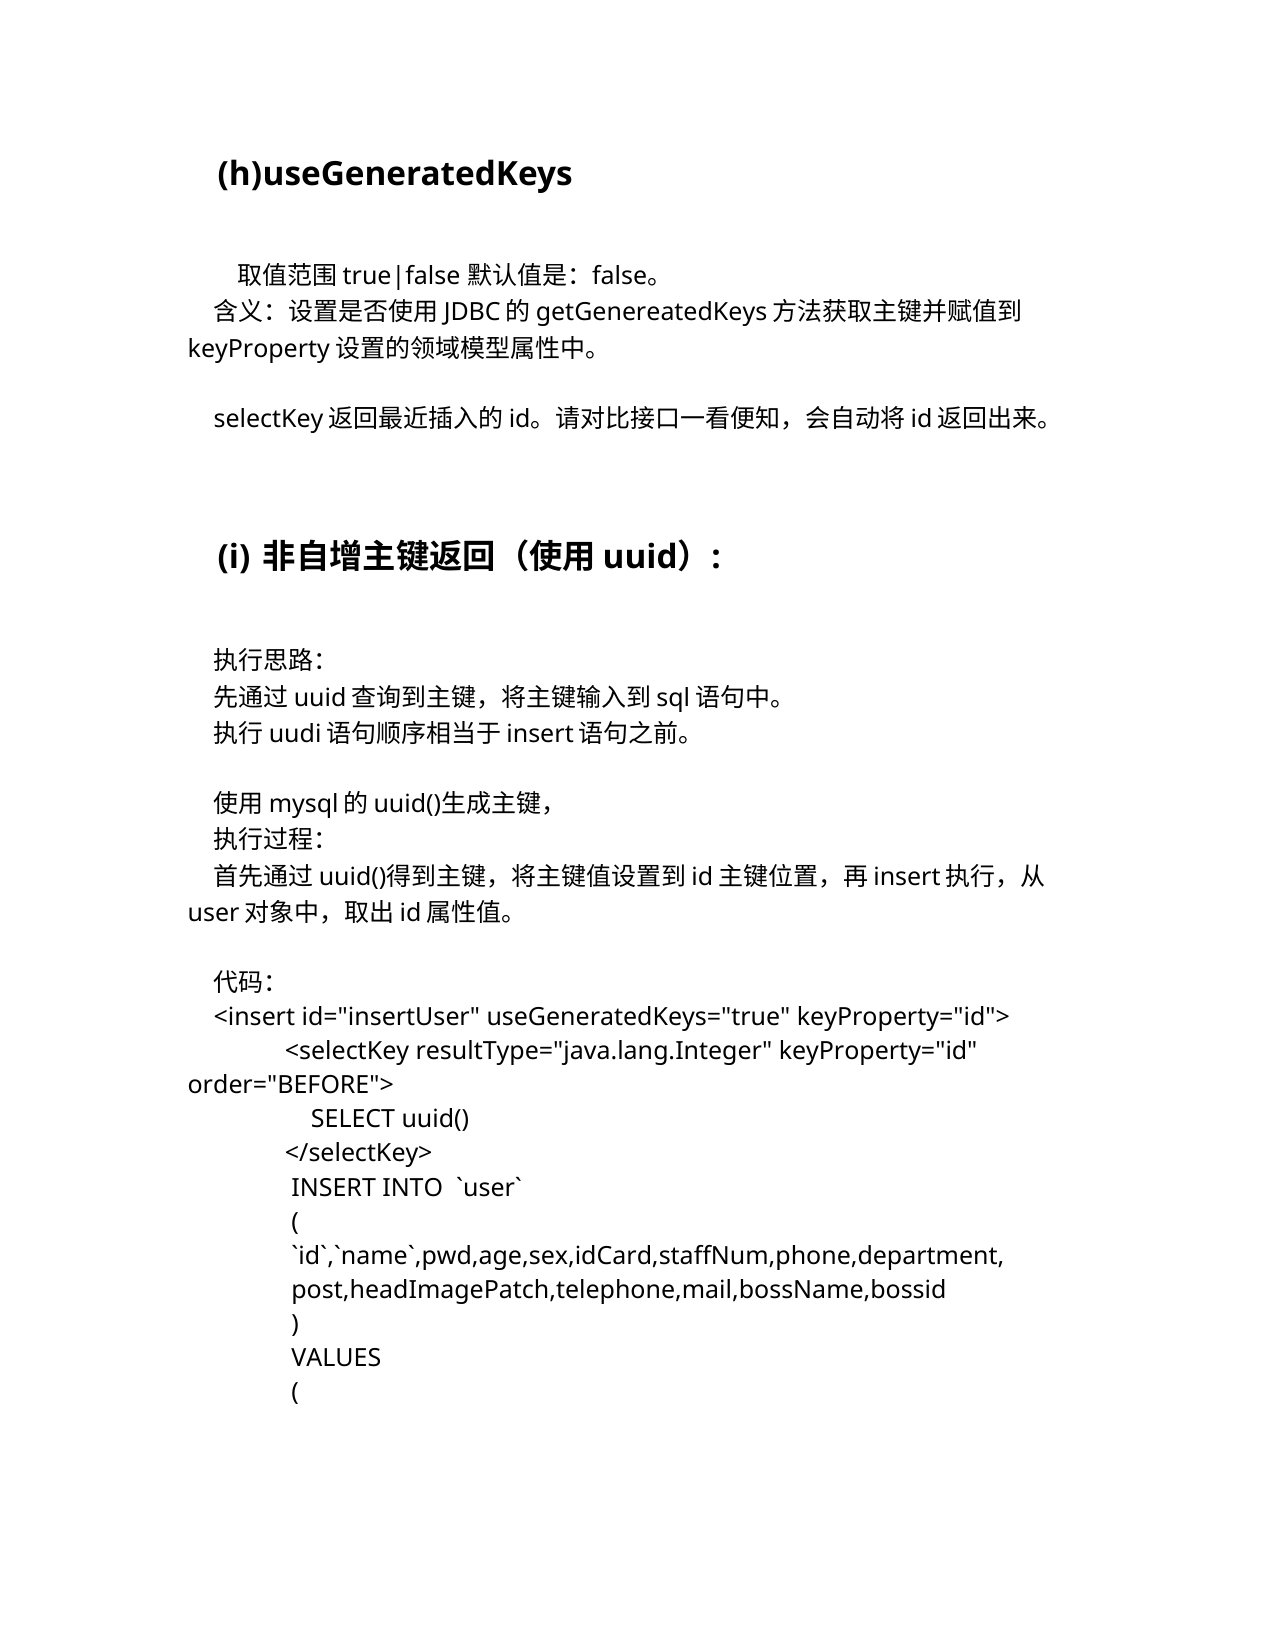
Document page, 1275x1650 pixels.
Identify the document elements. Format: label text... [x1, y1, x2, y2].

text 取值范围true|false 默认值是：false。 [187, 256, 1087, 292]
text SELECT uuid() [187, 1101, 1087, 1135]
text ) [187, 1305, 1087, 1339]
text </selectKey> [187, 1135, 1087, 1169]
text <selectKey resultType="java.lang.Integer" keyProperty="id" order="BEFORE"> [187, 1033, 1087, 1101]
text 首先通过uuid()得到主键，将主键值设置到id主键位置，再insert执行，从user对象中，取出id属性值。 [187, 856, 1087, 928]
subtitle 非自增主键返回（使用uuid）: [217, 530, 1087, 578]
text INSERT INTO `user` [187, 1169, 1087, 1203]
text VALUES [187, 1339, 1087, 1373]
text ( [187, 1373, 1087, 1408]
text 执行uudi语句顺序相当于insert语句之前。 [187, 713, 1087, 749]
text 执行过程： [187, 820, 1087, 856]
text 使用mysql的uuid()生成主键， [187, 783, 1087, 820]
text 代码： [187, 963, 1087, 999]
text `id`,`name`,pwd,age,sex,idCard,staffNum,phone,department, [187, 1237, 1087, 1271]
text 先通过uuid查询到主键，将主键输入到sql语句中。 [187, 677, 1087, 713]
text ( [187, 1203, 1087, 1237]
subtitle useGeneratedKeys [217, 150, 1087, 195]
text 含义：设置是否使用JDBC的getGenereatedKeys方法获取主键并赋值到keyProperty设置的领域模型属性中。 [187, 292, 1087, 364]
text <insert id="insertUser" useGeneratedKeys="true" keyProperty="id"> [187, 999, 1087, 1033]
text 执行思路： [187, 641, 1087, 677]
text post,headImagePatch,telephone,mail,bossName,bossid [187, 1271, 1087, 1305]
text selectKey返回最近插入的id。请对比接口一看便知，会自动将id返回出来。 [187, 398, 1087, 435]
